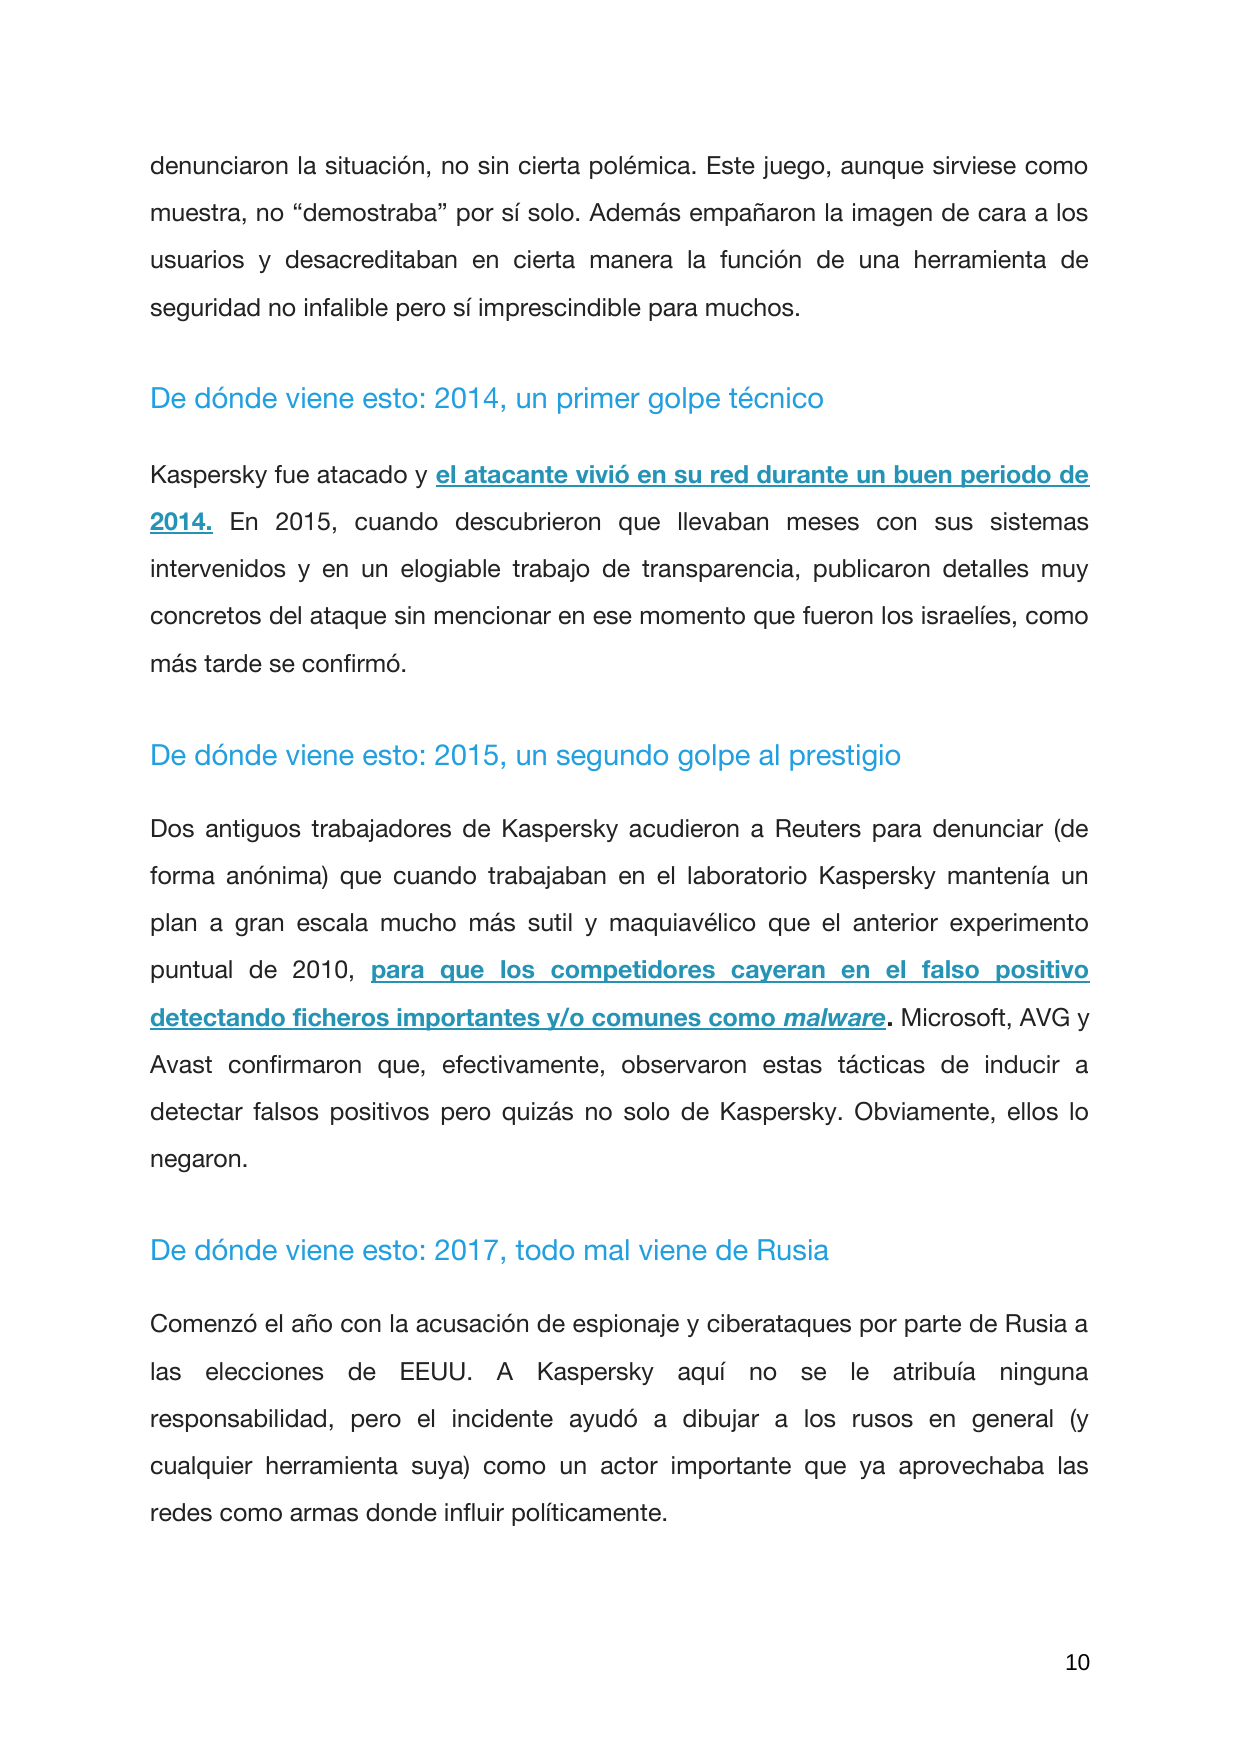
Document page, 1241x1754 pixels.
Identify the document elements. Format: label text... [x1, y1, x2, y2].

subtitle De dónde viene esto: 2015, un segundo golpe al prestigio [150, 736, 1090, 773]
text Dos antiguos trabajadores de Kaspersky acudieron a Reuters para denunciar (de forma anónima) que cuando trabajaban en el laboratorio Kaspersky mantenía un plan a gran escala mucho más sutil y maquiavélico que el anterior experimento puntual de 2010, para que los competidores cayeran en el falso positivo detectando ficheros importantes y/o comunes como malware. Microsoft, AVG y Avast confirmaron que, efectivamente, observaron estas tácticas de inducir a detectar falsos positivos pero quizás no solo de Kaspersky. Obviamente, ellos lo negaron. [150, 813, 1090, 1174]
text Kaspersky fue atacado y el atacante vivió en su red durante un buen periodo de 2014. En 2015, cuando descubrieron que llevaban meses con sus sistemas intervenidos y en un elogiable trabajo de transparencia, publicaron detalles muy concretos del ataque sin mencionar en ese momento que fueron los israelíes, como más tarde se confirmó. [150, 459, 1090, 679]
text Comenzó el año con la acusación de espionaje y ciberataques por parte de Rusia a las elecciones de EEUU. A Kaspersky aquí no se le atribuía ninguna responsabilidad, pero el incidente ayudó a dibujar a los rusos en general (y cualquier herramienta suya) como un actor importante que ya aprovechaba las redes como armas donde influir políticamente. [150, 1308, 1090, 1528]
text De dónde viene esto: 2014, un primer golpe técnico [150, 380, 1090, 417]
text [150, 150, 1090, 323]
subtitle De dónde viene esto: 2017, todo mal viene de Rusia [150, 1232, 1090, 1269]
